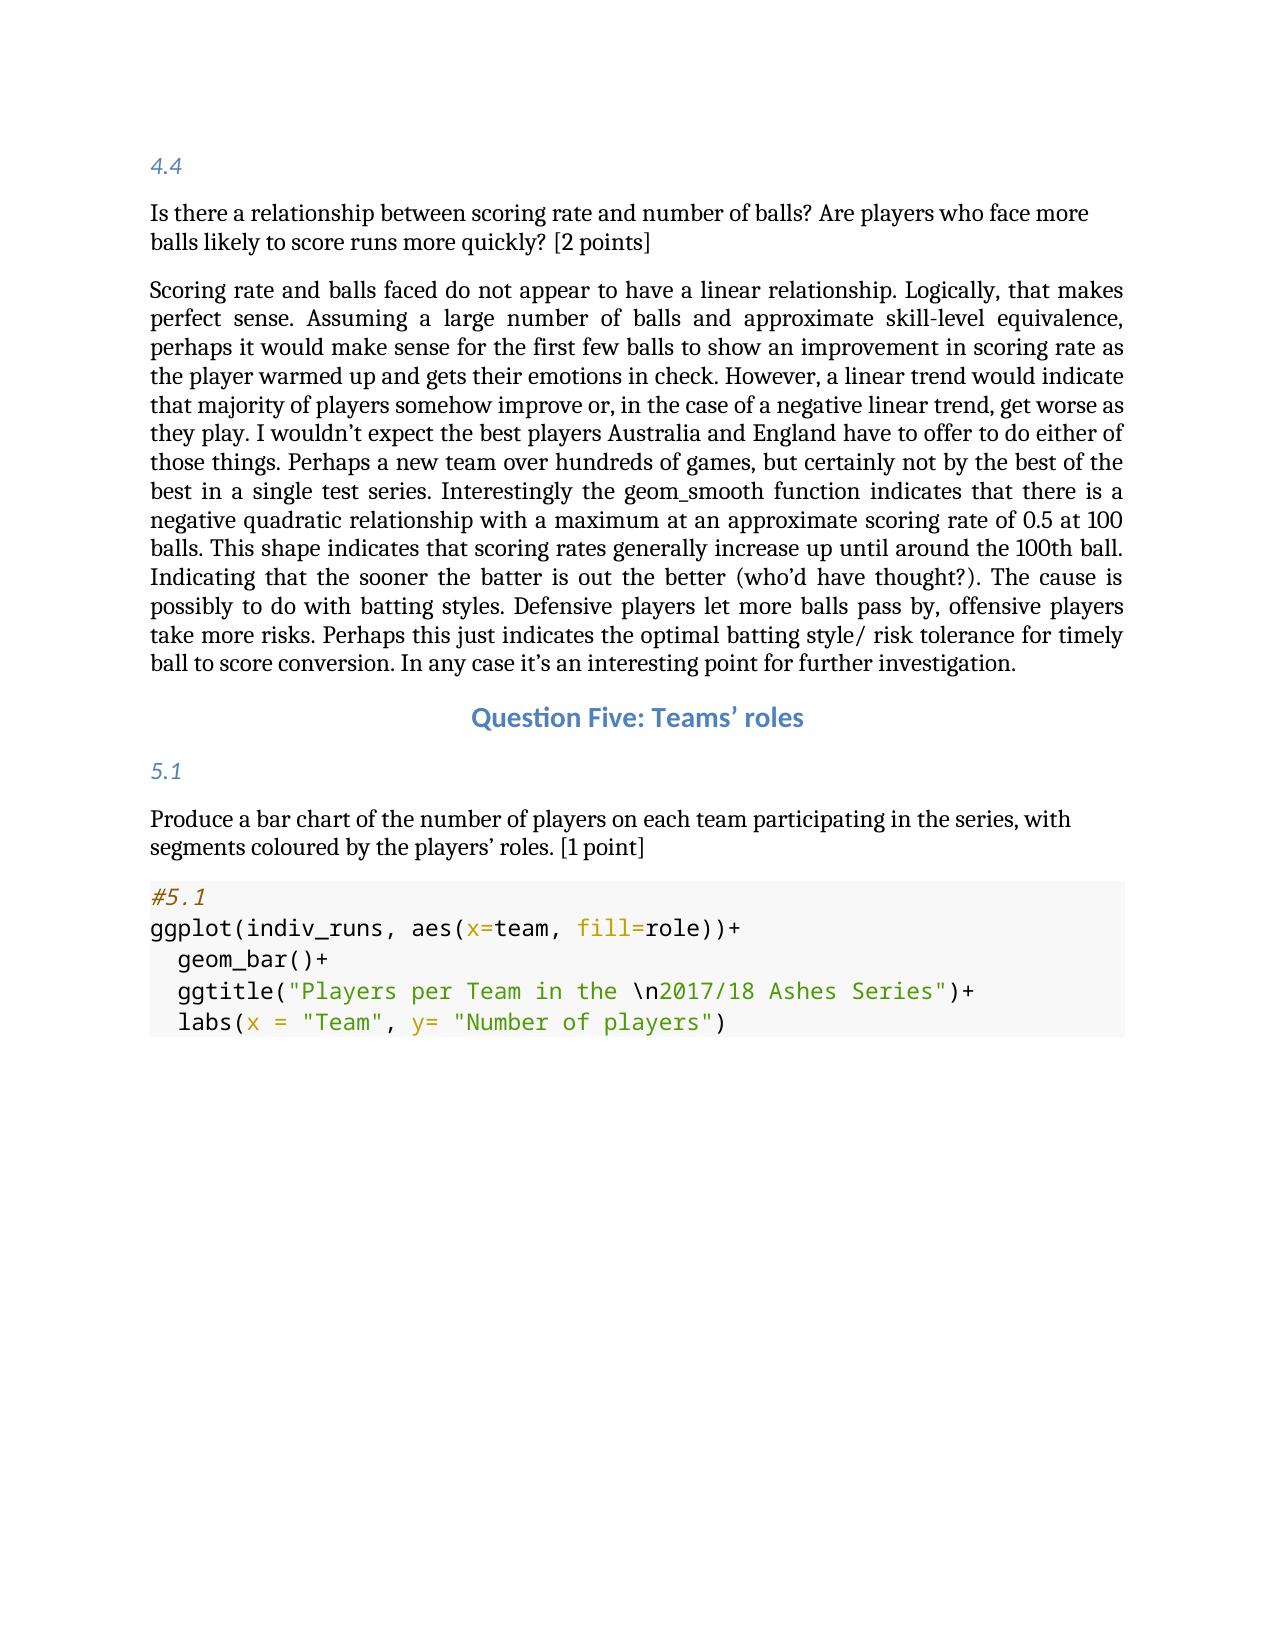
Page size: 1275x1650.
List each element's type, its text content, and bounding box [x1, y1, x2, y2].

subtitle 4.4 [150, 150, 1125, 181]
text #5.1 ggplot(indiv_runs, aes(x=team, fill=role))+ geom_bar()+ ggtitle("Players per Team in the \n2017/18 Ashes Series")+ labs(x = "Team", y= "Number of players") [150, 881, 1125, 1037]
text Scoring rate and balls faced do not appear to have a linear relationship. Logically, that makes perfect sense. Assuming a large number of balls and approximate skill-level equivalence, perhaps it would make sense for the first few balls to show an improvement in scoring rate as the player warmed up and gets their emotions in check. However, a linear trend would indicate that majority of players somehow improve or, in the case of a negative linear trend, get worse as they play. I wouldn’t expect the best players Australia and England have to offer to do either of those things. Perhaps a new team over hundreds of games, but certainly not by the best of the best in a single test series. Interestingly the geom_smooth function indicates that there is a negative quadratic relationship with a maximum at an approximate scoring rate of 0.5 at 100 balls. This shape indicates that scoring rates generally increase up until around the 100th ball. Indicating that the sooner the batter is out the better (who’d have thought?). The cause is possibly to do with batting styles. Defensive players let more balls pass by, offensive players take more risks. Perhaps this just indicates the optimal batting style/ risk tolerance for timely ball to score conversion. In any case it’s an interesting point for further investigation. [150, 276, 1125, 678]
text Produce a bar chart of the number of players on each team participating in the series, with segments coloured by the players’ roles. [1 point] [150, 804, 1125, 862]
subtitle Question Five: Teams’ roles [150, 699, 1125, 734]
text Is there a relationship between scoring rate and number of balls? Are players who face more balls likely to score runs more quickly? [2 points] [150, 199, 1125, 257]
subtitle 5.1 [150, 755, 1125, 786]
